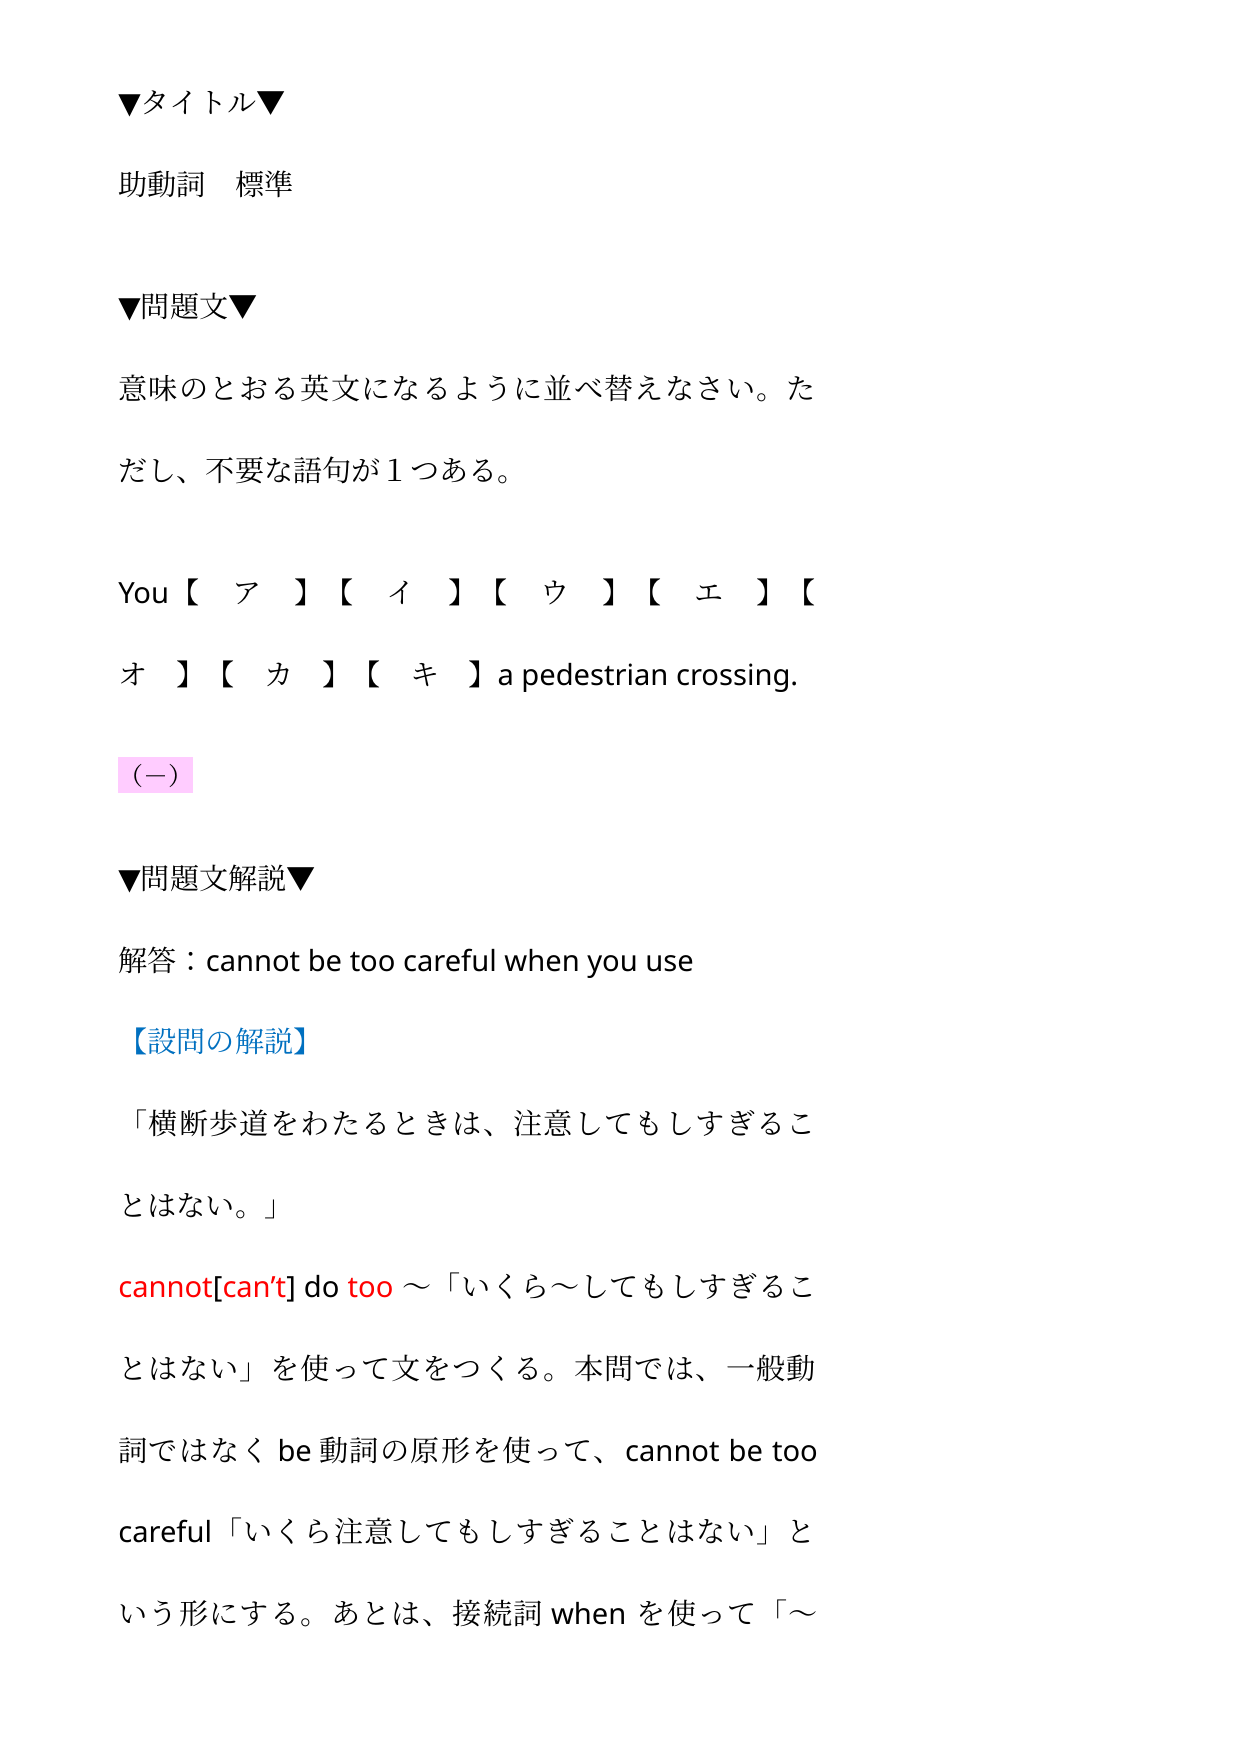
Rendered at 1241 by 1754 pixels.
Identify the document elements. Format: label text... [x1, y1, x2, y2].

text 助動詞 標準 [118, 142, 818, 224]
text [118, 918, 818, 1653]
text ▼問題文▼ [118, 264, 818, 346]
text 意味のとおる英文になるように並べ替えなさい。ただし、不要な語句が１つある。 You【 ア 】【 イ 】【 ウ 】【 エ 】【 オ 】【 カ 】【 キ 】a pedestrian crossing. （－） [118, 346, 818, 795]
text ▼問題文解説▼ [118, 836, 818, 918]
text ▼タイトル▼ [118, 60, 818, 142]
